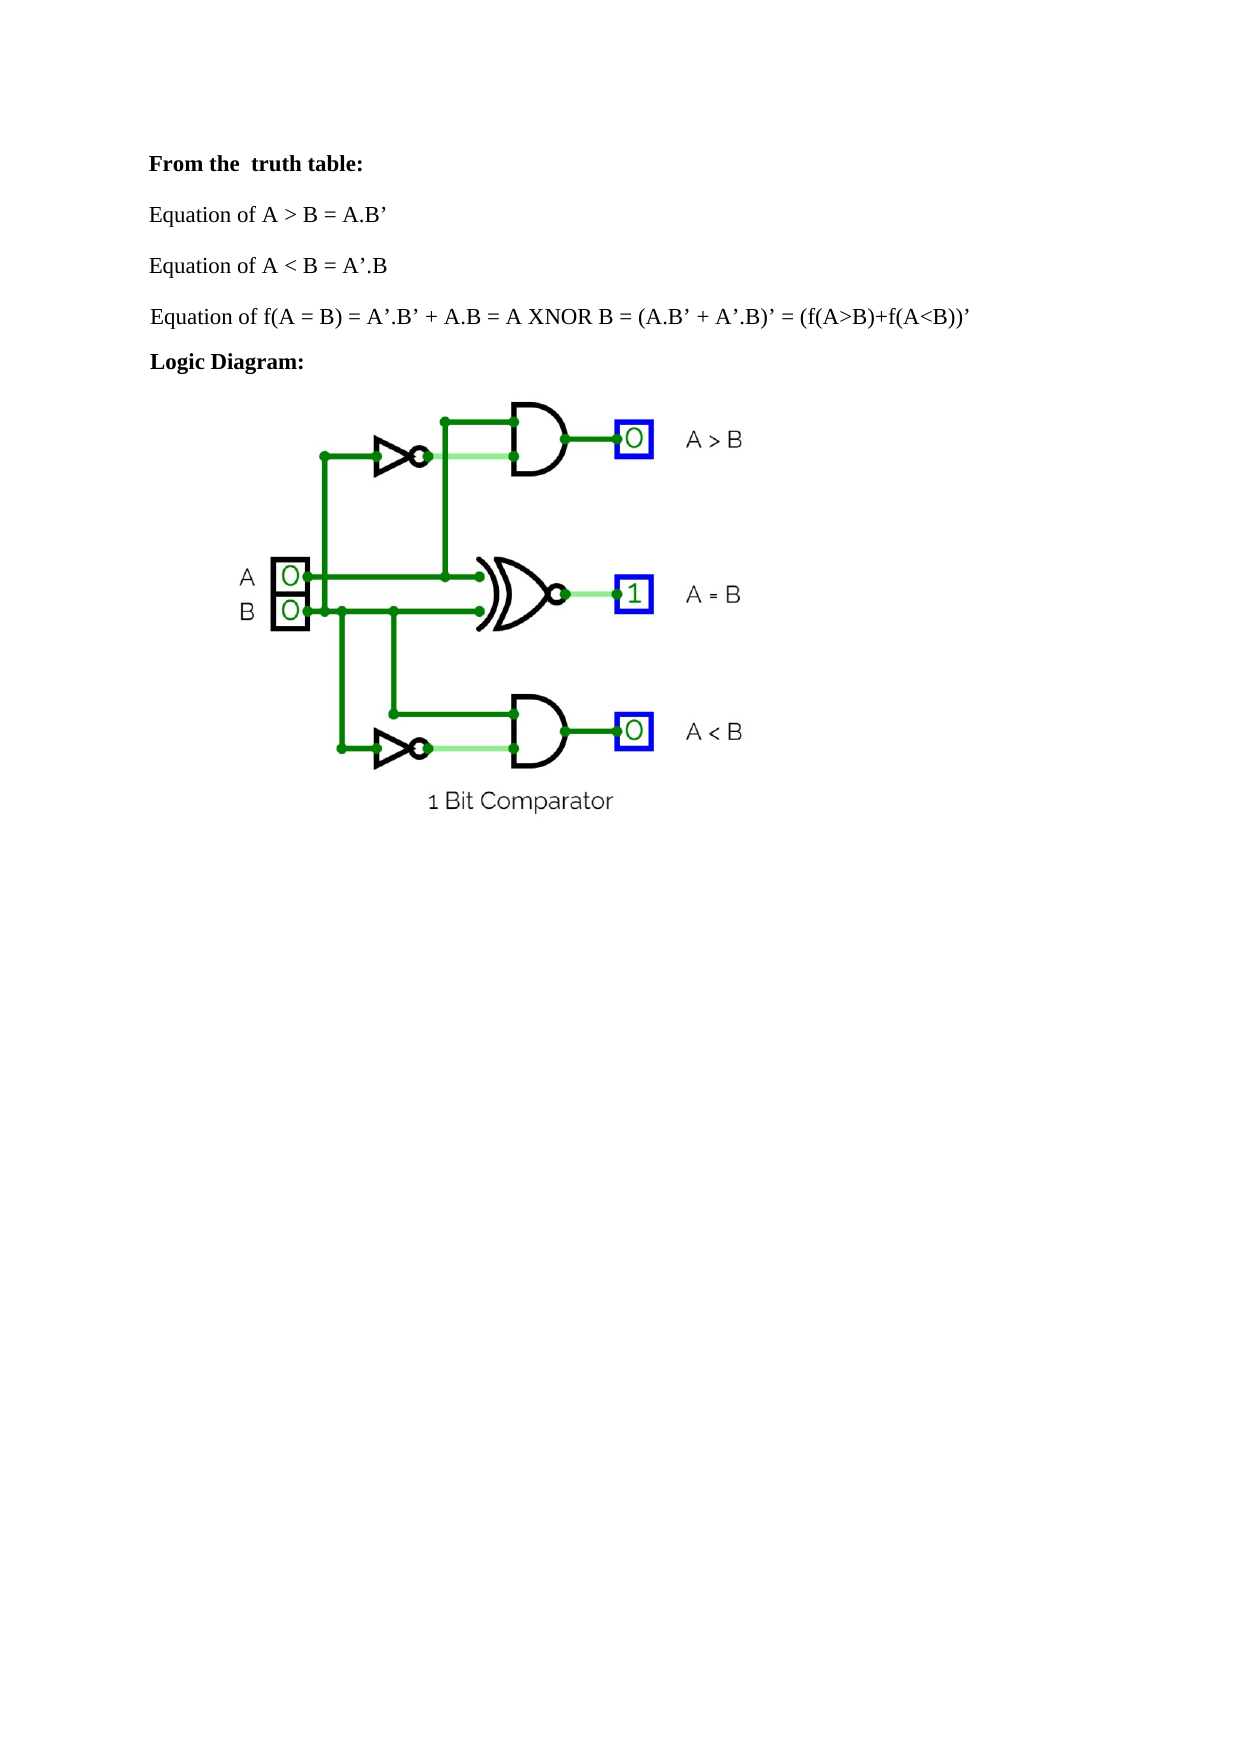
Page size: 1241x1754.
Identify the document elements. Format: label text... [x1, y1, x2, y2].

text Equation of f(A = B) = A’.B’ + A.B = A XNOR B = (A.B’ + A’.B)’ = (f(A>B)+f(A<B))’ [150, 303, 1090, 329]
text Equation of A < B = A’.B [148, 252, 1035, 278]
picture [150, 393, 813, 837]
text Equation of A > B = A.B’ [148, 201, 1035, 227]
text From the truth table: [148, 150, 1035, 176]
text Logic Diagram: [150, 348, 1090, 374]
